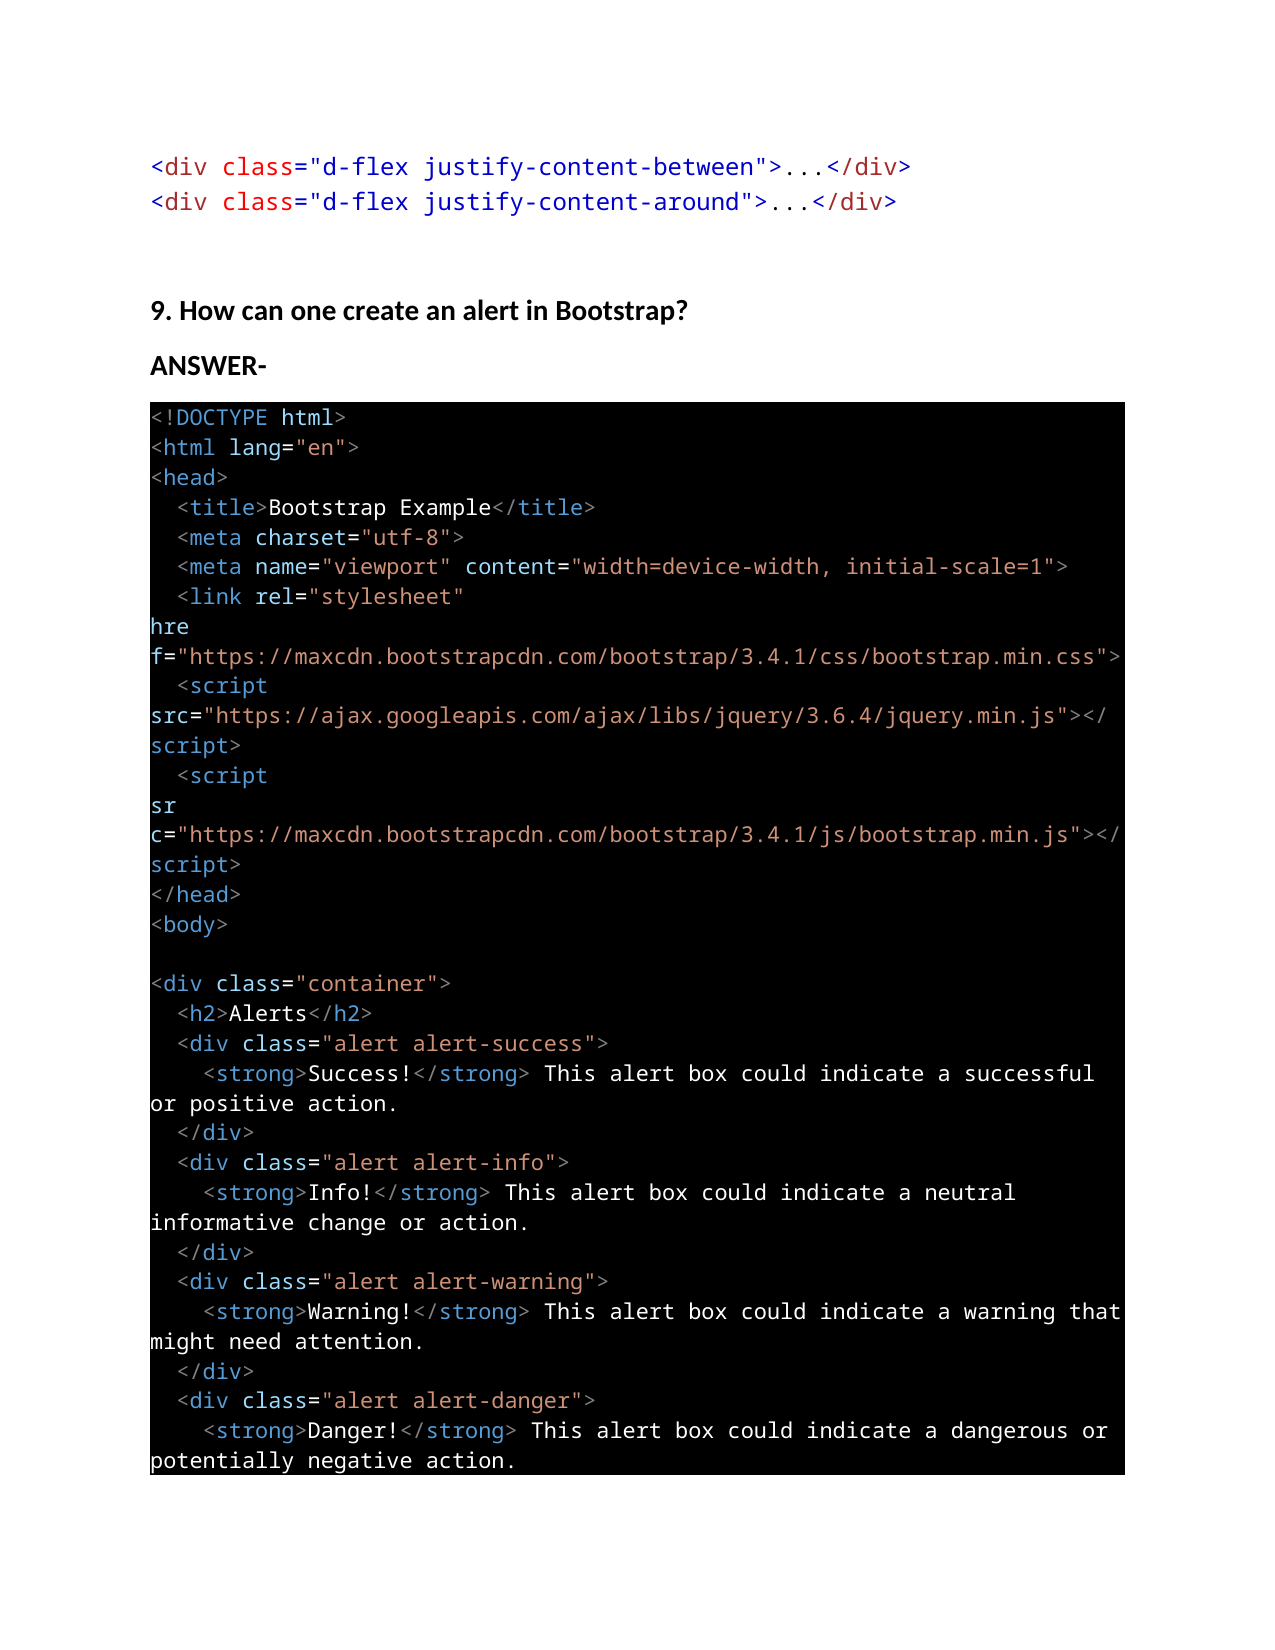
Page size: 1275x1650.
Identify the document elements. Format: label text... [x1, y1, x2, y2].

text <strong>Danger!</strong> This alert box could indicate a dangerous or potentially negative action. [150, 1415, 1125, 1475]
text <head> [150, 462, 1125, 492]
text </head> [150, 879, 1125, 909]
text </div> [150, 1237, 1125, 1266]
text <title>Bootstrap Example</title> [150, 492, 1125, 522]
text <strong>Info!</strong> This alert box could indicate a neutral informative change or action. [150, 1177, 1125, 1237]
text <meta charset="utf-8"> [150, 522, 1125, 551]
text <strong>Warning!</strong> This alert box could indicate a warning that might need attention. [150, 1296, 1125, 1356]
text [150, 150, 1125, 218]
text <div class="container"> [150, 968, 1125, 998]
text <div class="alert alert-warning"> [150, 1266, 1125, 1296]
text <script src="https://ajax.googleapis.com/ajax/libs/jquery/3.6.4/jquery.min.js"></script> [150, 671, 1125, 760]
text <body> [150, 909, 1125, 939]
text ANSWER- [150, 347, 1125, 383]
text <!DOCTYPE html> [150, 402, 1125, 432]
text <html lang="en"> [150, 432, 1125, 462]
text 9. How can one create an alert in Bootstrap? [150, 292, 1125, 328]
text <div class="alert alert-danger"> [150, 1386, 1125, 1415]
text <div class="alert alert-success"> [150, 1028, 1125, 1058]
text <h2>Alerts</h2> [150, 998, 1125, 1028]
text <meta name="viewport" content="width=device-width, initial-scale=1"> [150, 551, 1125, 581]
text <div class="alert alert-info"> [150, 1147, 1125, 1177]
text <script src="https://maxcdn.bootstrapcdn.com/bootstrap/3.4.1/js/bootstrap.min.js"></script> [150, 760, 1125, 879]
text <strong>Success!</strong> This alert box could indicate a successful or positive action. [150, 1058, 1125, 1117]
text </div> [150, 1117, 1125, 1147]
text <link rel="stylesheet" href="https://maxcdn.bootstrapcdn.com/bootstrap/3.4.1/css/bootstrap.min.css"> [150, 581, 1125, 671]
text </div> [150, 1356, 1125, 1386]
